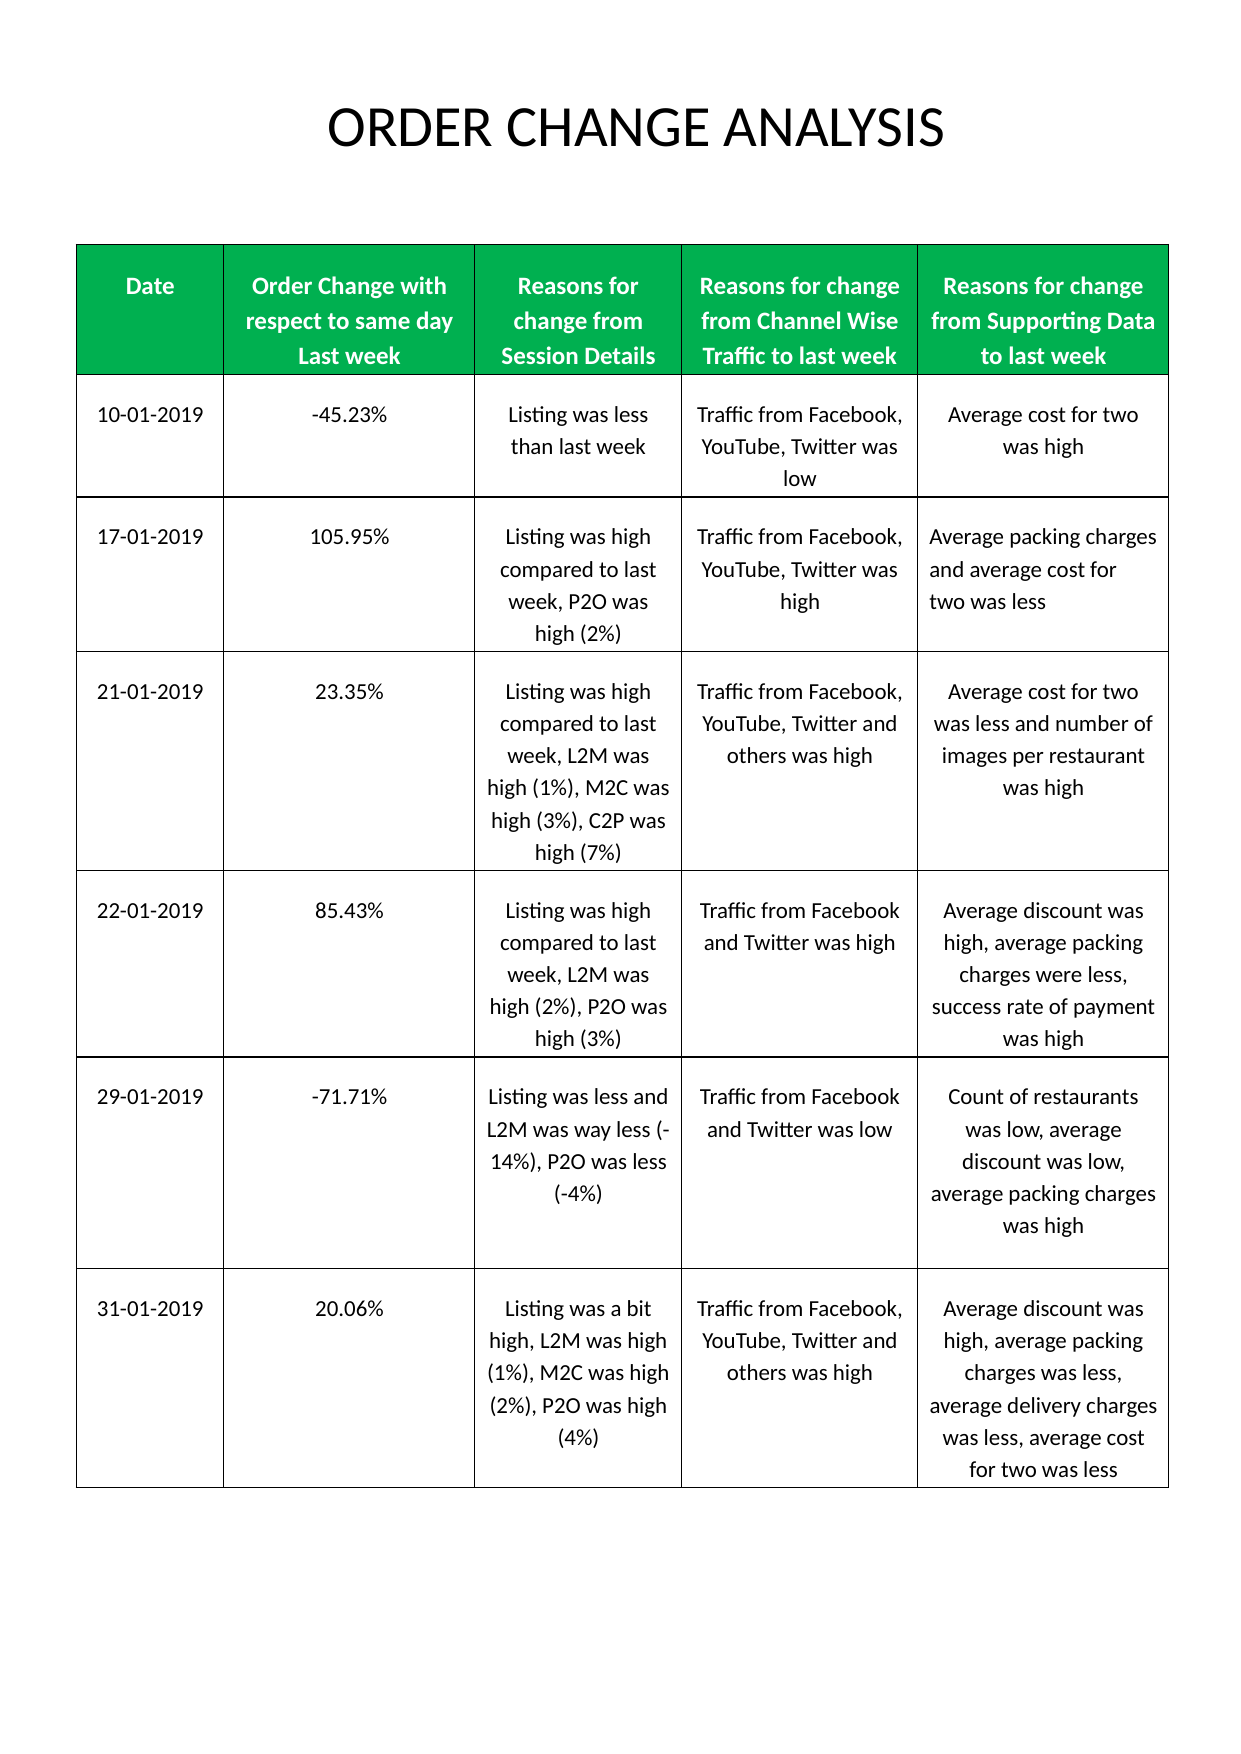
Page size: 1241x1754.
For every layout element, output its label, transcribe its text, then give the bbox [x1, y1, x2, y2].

table_header Order Change with respect to same day Last week [224, 245, 474, 374]
table_header Reasons for change from Supporting Data to last week [918, 245, 1168, 374]
table_cell 20.06% [224, 1269, 474, 1487]
table_header Date [77, 245, 223, 374]
table_cell Listing was high compared to last week, P2O was high (2%) [475, 498, 681, 651]
table_cell 21-01-2019 [77, 652, 223, 870]
table_cell Average cost for two was high [918, 375, 1168, 496]
table_cell 105.95% [224, 498, 474, 651]
table_header Reasons for change from Session Details [475, 245, 681, 374]
table_cell Average discount was high, average packing charges was less, average delivery charges was less, average cost for two was less [918, 1269, 1168, 1487]
table_cell 23.35% [224, 652, 474, 870]
table_cell Count of restaurants was low, average discount was low, average packing charges was high [918, 1058, 1168, 1268]
table_header Reasons for change from Channel Wise Traffic to last week [682, 245, 917, 374]
table_cell -71.71% [224, 1058, 474, 1268]
table_cell 85.43% [224, 871, 474, 1056]
table_cell 22-01-2019 [77, 871, 223, 1056]
table_cell Listing was a bit high, L2M was high (1%), M2C was high (2%), P2O was high (4%) [475, 1269, 681, 1487]
table_cell Traffic from Facebook, YouTube, Twitter was high [682, 498, 917, 651]
table_cell 29-01-2019 [77, 1058, 223, 1268]
table_cell Listing was less than last week [475, 375, 681, 496]
table_cell Traffic from Facebook and Twitter was low [682, 1058, 917, 1268]
table_cell 10-01-2019 [77, 375, 223, 496]
table_cell Traffic from Facebook, YouTube, Twitter and others was high [682, 652, 917, 870]
table_cell Average discount was high, average packing charges were less, success rate of payment was high [918, 871, 1168, 1056]
table_cell Traffic from Facebook, YouTube, Twitter was low [682, 375, 917, 496]
table_cell 31-01-2019 [77, 1269, 223, 1487]
table_cell Listing was less and L2M was way less (-14%), P2O was less (-4%) [475, 1058, 681, 1268]
table_cell Listing was high compared to last week, L2M was high (2%), P2O was high (3%) [475, 871, 681, 1056]
table_cell Traffic from Facebook, YouTube, Twitter and others was high [682, 1269, 917, 1487]
table_cell Listing was high compared to last week, L2M was high (1%), M2C was high (3%), C2P was high (7%) [475, 652, 681, 870]
table_cell -45.23% [224, 375, 474, 496]
table_cell Average packing charges and average cost for two was less [918, 498, 1168, 651]
table_cell 17-01-2019 [77, 498, 223, 651]
table_cell Traffic from Facebook and Twitter was high [682, 871, 917, 1056]
table_cell Average cost for two was less and number of images per restaurant was high [918, 652, 1168, 870]
